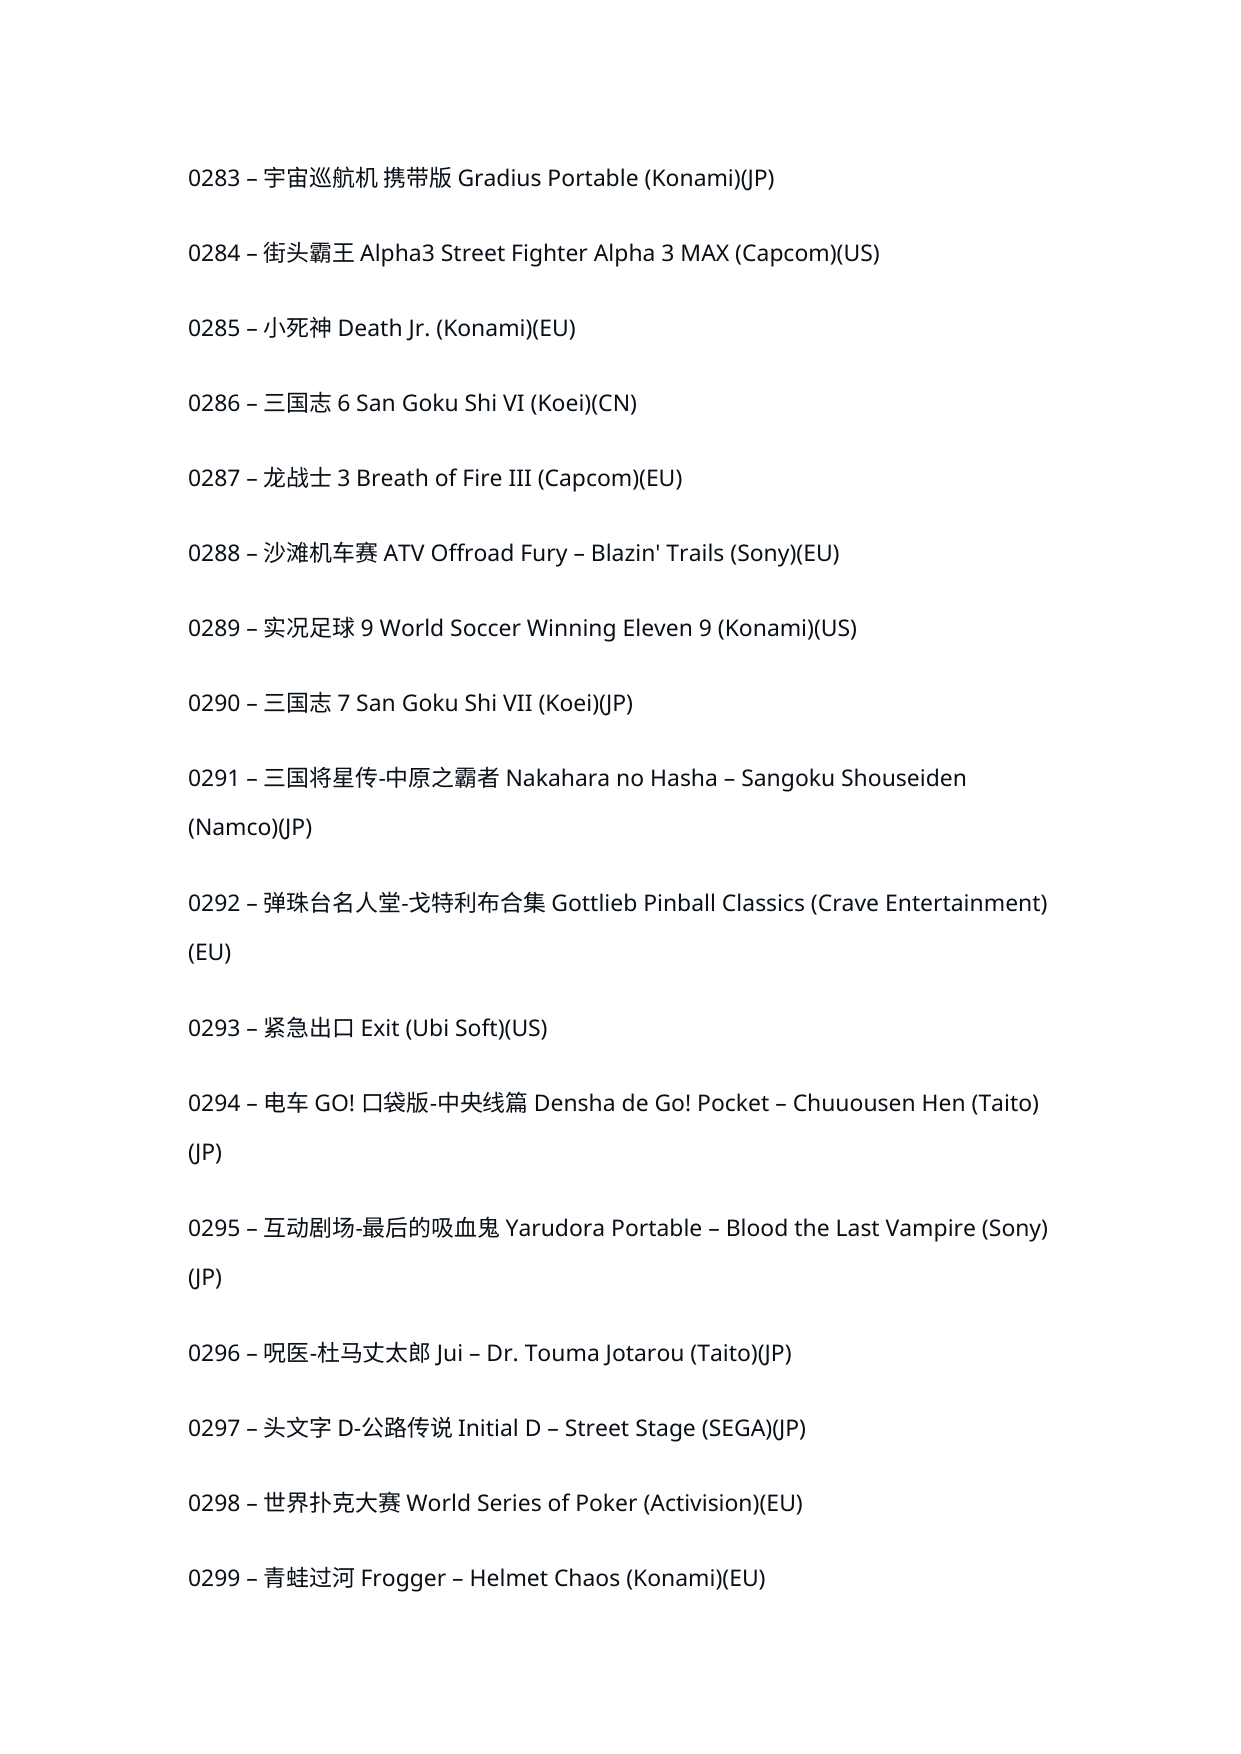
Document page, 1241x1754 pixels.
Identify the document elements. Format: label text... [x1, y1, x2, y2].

text 0284 – 街头霸王Alpha3 Street Fighter Alpha 3 MAX (Capcom)(US) [188, 227, 1052, 277]
text 0295 – 互动剧场-最后的吸血鬼 Yarudora Portable – Blood the Last Vampire (Sony)(JP) [188, 1202, 1052, 1302]
text 0296 – 呪医-杜马丈太郎 Jui – Dr. Touma Jotarou (Taito)(JP) [188, 1327, 1052, 1377]
text 0297 – 头文字D-公路传说 Initial D – Street Stage (SEGA)(JP) [188, 1402, 1052, 1452]
text 0292 – 弹珠台名人堂-戈特利布合集 Gottlieb Pinball Classics (Crave Entertainment)(EU) [188, 877, 1052, 977]
text 0294 – 电车GO! 口袋版-中央线篇 Densha de Go! Pocket – Chuuousen Hen (Taito)(JP) [188, 1077, 1052, 1177]
text 0298 – 世界扑克大赛 World Series of Poker (Activision)(EU) [188, 1477, 1052, 1527]
text 0287 – 龙战士3 Breath of Fire III (Capcom)(EU) [188, 452, 1052, 502]
text 0299 – 青蛙过河 Frogger – Helmet Chaos (Konami)(EU) [188, 1552, 1052, 1602]
text 0288 – 沙滩机车赛 ATV Offroad Fury – Blazin' Trails (Sony)(EU) [188, 527, 1052, 577]
text 0289 – 实况足球 9 World Soccer Winning Eleven 9 (Konami)(US) [188, 602, 1052, 652]
text 0291 – 三国将星传-中原之霸者 Nakahara no Hasha – Sangoku Shouseiden (Namco)(JP) [188, 752, 1052, 852]
text 0285 – 小死神 Death Jr. (Konami)(EU) [188, 302, 1052, 352]
text 0293 – 紧急出口 Exit (Ubi Soft)(US) [188, 1002, 1052, 1052]
text 0283 – 宇宙巡航机 携带版 Gradius Portable (Konami)(JP) [188, 152, 1052, 202]
text 0286 – 三国志6 San Goku Shi VI (Koei)(CN) [188, 377, 1052, 427]
text 0290 – 三国志7 San Goku Shi VII (Koei)(JP) [188, 677, 1052, 727]
